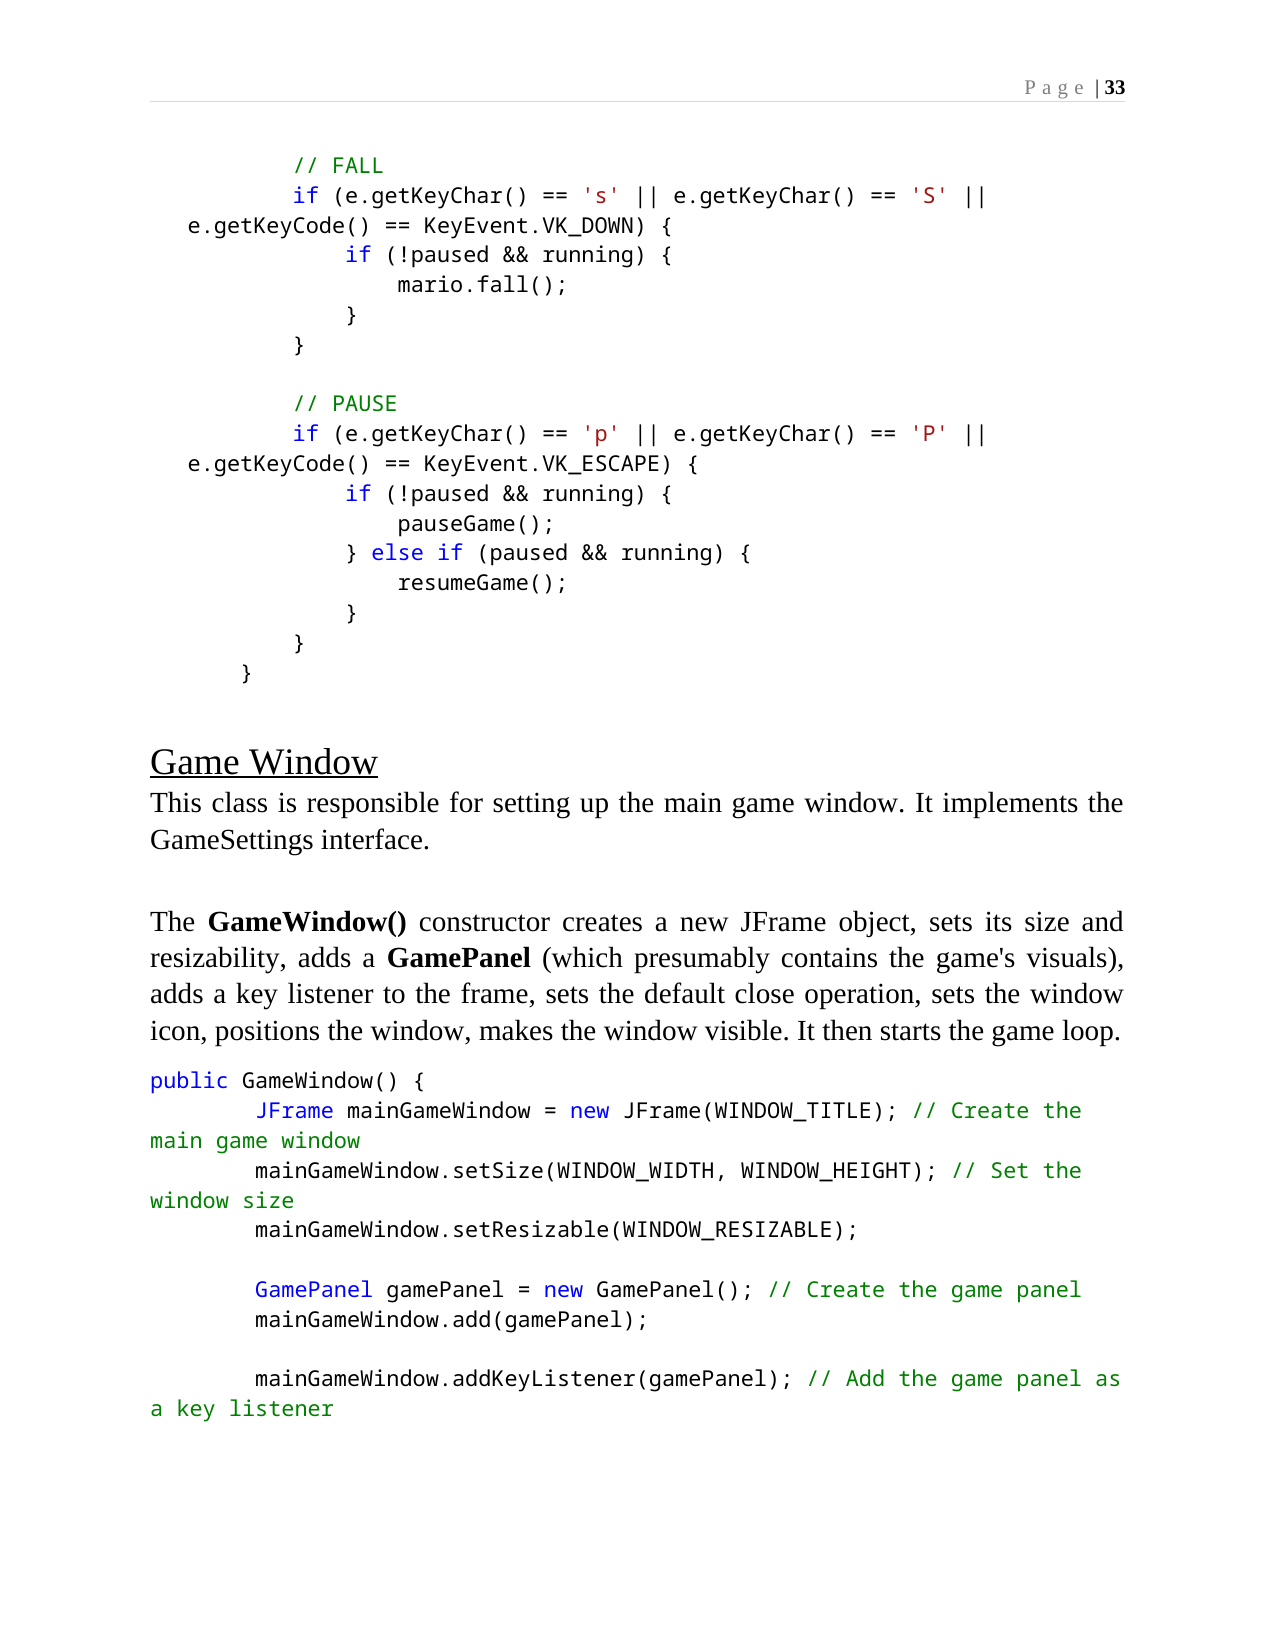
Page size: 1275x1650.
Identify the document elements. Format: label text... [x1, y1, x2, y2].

text if (!paused && running) { [187, 239, 1125, 269]
text pauseGame(); [187, 507, 1125, 537]
text } [187, 329, 1125, 358]
text This class is responsible for setting up the main game window. It implements the GameSettings interface. [150, 786, 1125, 855]
text if (!paused && running) { [187, 478, 1125, 507]
text The GameWindow() constructor creates a new JFrame object, sets its size and resizability, adds a GamePanel (which presumably contains the game's visuals), adds a key listener to the frame, sets the default close operation, sets the window icon, positions the window, makes the window visible. It then starts the game loop. [150, 904, 1125, 1046]
text } [187, 597, 1125, 627]
text public GameWindow() { [150, 1065, 1125, 1095]
text mainGameWindow.add(gamePanel); [150, 1304, 1125, 1333]
text GamePanel gamePanel = new GamePanel(); // Create the game panel [150, 1274, 1125, 1304]
text // FALL [187, 150, 1125, 180]
text if (e.getKeyChar() == 's' || e.getKeyChar() == 'S' || e.getKeyCode() == KeyEvent.VK_DOWN) { [187, 180, 1125, 239]
subtitle Game Window [150, 739, 1125, 782]
text mario.fall(); [187, 269, 1125, 299]
text } [187, 627, 1125, 656]
text } else if (paused && running) { [187, 537, 1125, 567]
text resumeGame(); [187, 567, 1125, 597]
text mainGameWindow.setResizable(WINDOW_RESIZABLE); [150, 1214, 1125, 1244]
text } [187, 656, 1125, 686]
text mainGameWindow.addKeyListener(gamePanel); // Add the game panel as a key listener [150, 1363, 1125, 1423]
text JFrame mainGameWindow = new JFrame(WINDOW_TITLE); // Create the main game window [150, 1095, 1125, 1155]
text if (e.getKeyChar() == 'p' || e.getKeyChar() == 'P' || e.getKeyCode() == KeyEvent.VK_ESCAPE) { [187, 418, 1125, 478]
text mainGameWindow.setSize(WINDOW_WIDTH, WINDOW_HEIGHT); // Set the window size [150, 1155, 1125, 1214]
text // PAUSE [187, 388, 1125, 418]
text } [187, 299, 1125, 329]
